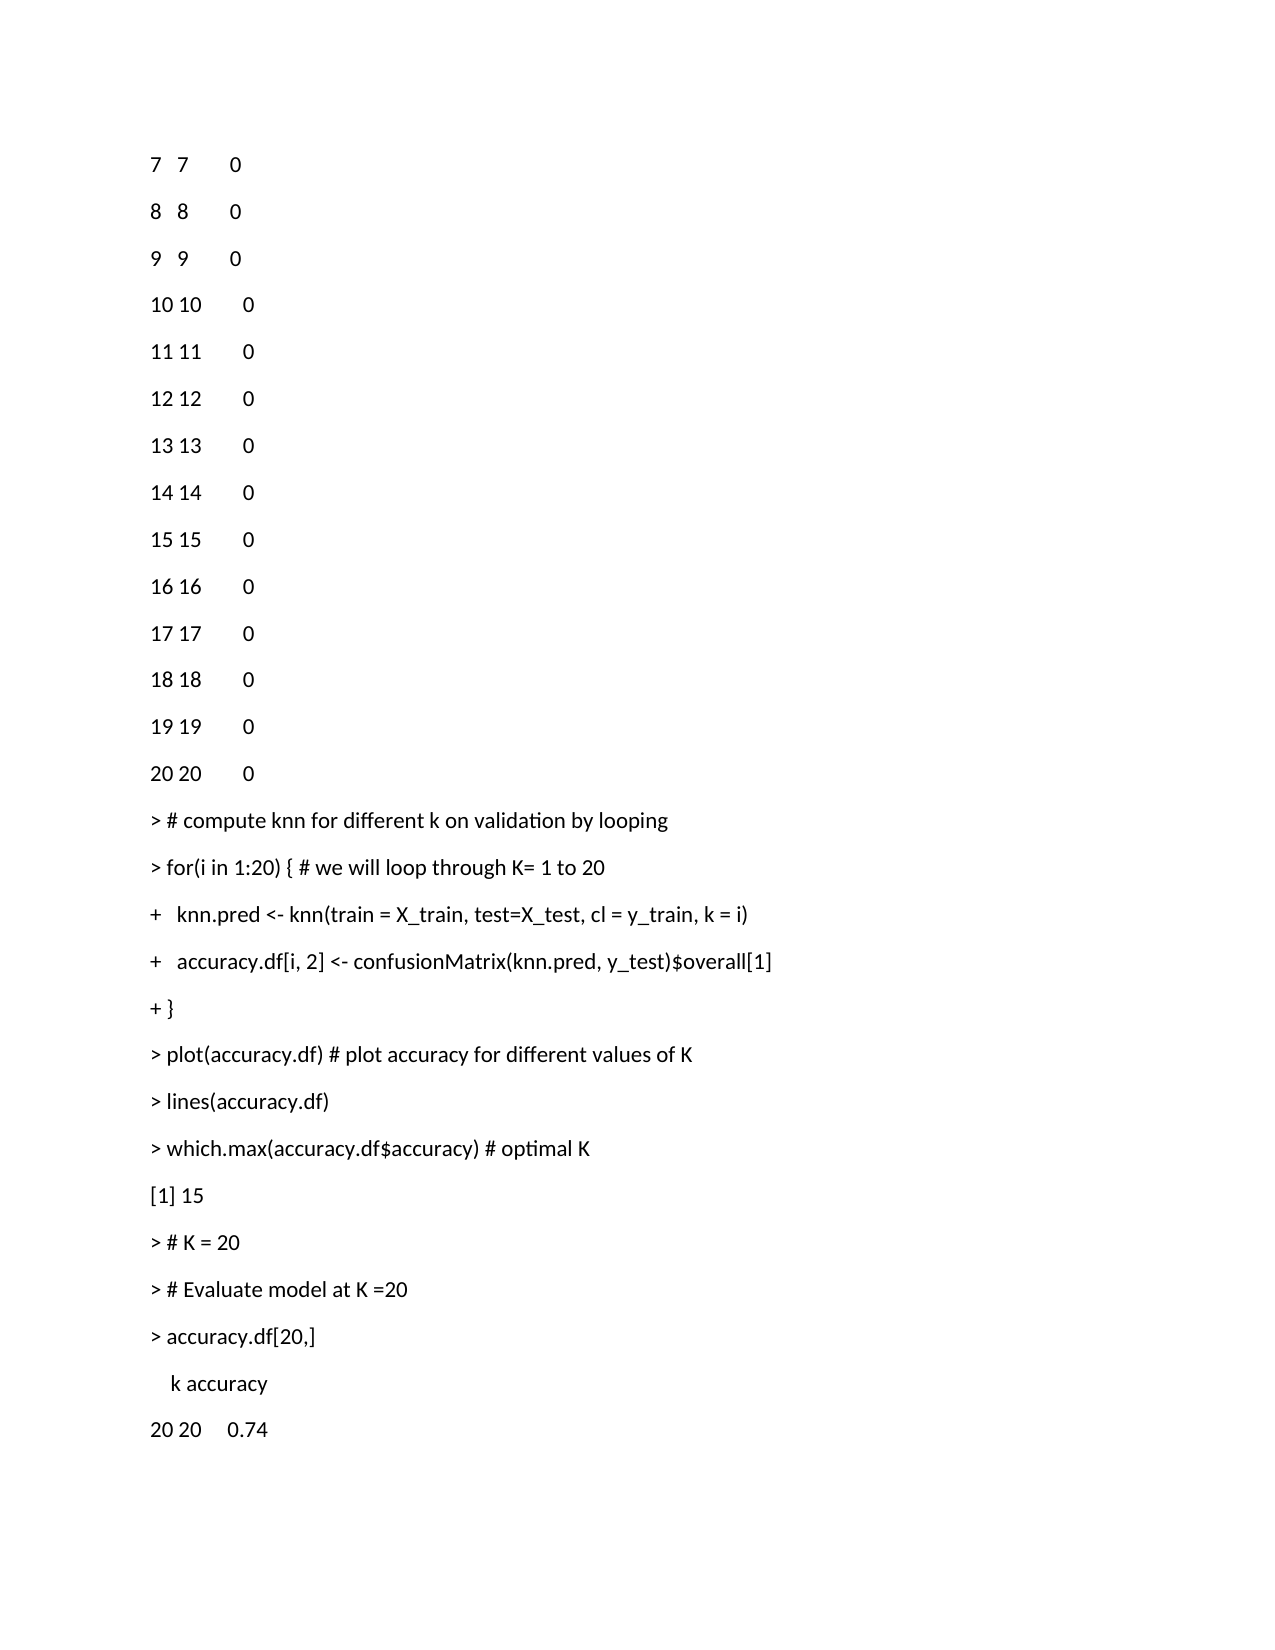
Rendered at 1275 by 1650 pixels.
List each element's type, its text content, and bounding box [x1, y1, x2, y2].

text > plot(accuracy.df) # plot accuracy for different values of K [150, 1041, 1125, 1069]
text 19 19 0 [150, 712, 1125, 741]
text 13 13 0 [150, 431, 1125, 459]
text 7 7 0 [150, 150, 1125, 178]
text + accuracy.df[i, 2] <- confusionMatrix(knn.pred, y_test)$overall[1] [150, 947, 1125, 975]
text + knn.pred <- knn(train = X_train, test=X_test, cl = y_train, k = i) [150, 900, 1125, 928]
text > # compute knn for different k on validation by looping [150, 806, 1125, 834]
text 11 11 0 [150, 337, 1125, 366]
text > accuracy.df[20,] [150, 1322, 1125, 1350]
text 8 8 0 [150, 197, 1125, 225]
text > which.max(accuracy.df$accuracy) # optimal K [150, 1134, 1125, 1162]
text 17 17 0 [150, 619, 1125, 647]
text > for(i in 1:20) { # we will loop through K= 1 to 20 [150, 853, 1125, 881]
text 20 20 0 [150, 759, 1125, 787]
text k accuracy [150, 1369, 1125, 1397]
text > lines(accuracy.df) [150, 1087, 1125, 1116]
text 10 10 0 [150, 291, 1125, 319]
text 15 15 0 [150, 525, 1125, 553]
text + } [150, 994, 1125, 1022]
text 18 18 0 [150, 666, 1125, 694]
text > # Evaluate model at K =20 [150, 1275, 1125, 1303]
text 16 16 0 [150, 572, 1125, 600]
text [1] 15 [150, 1181, 1125, 1209]
text > # K = 20 [150, 1228, 1125, 1256]
text 20 20 0.74 [150, 1416, 1125, 1444]
text 9 9 0 [150, 244, 1125, 272]
text 14 14 0 [150, 478, 1125, 506]
text 12 12 0 [150, 384, 1125, 412]
